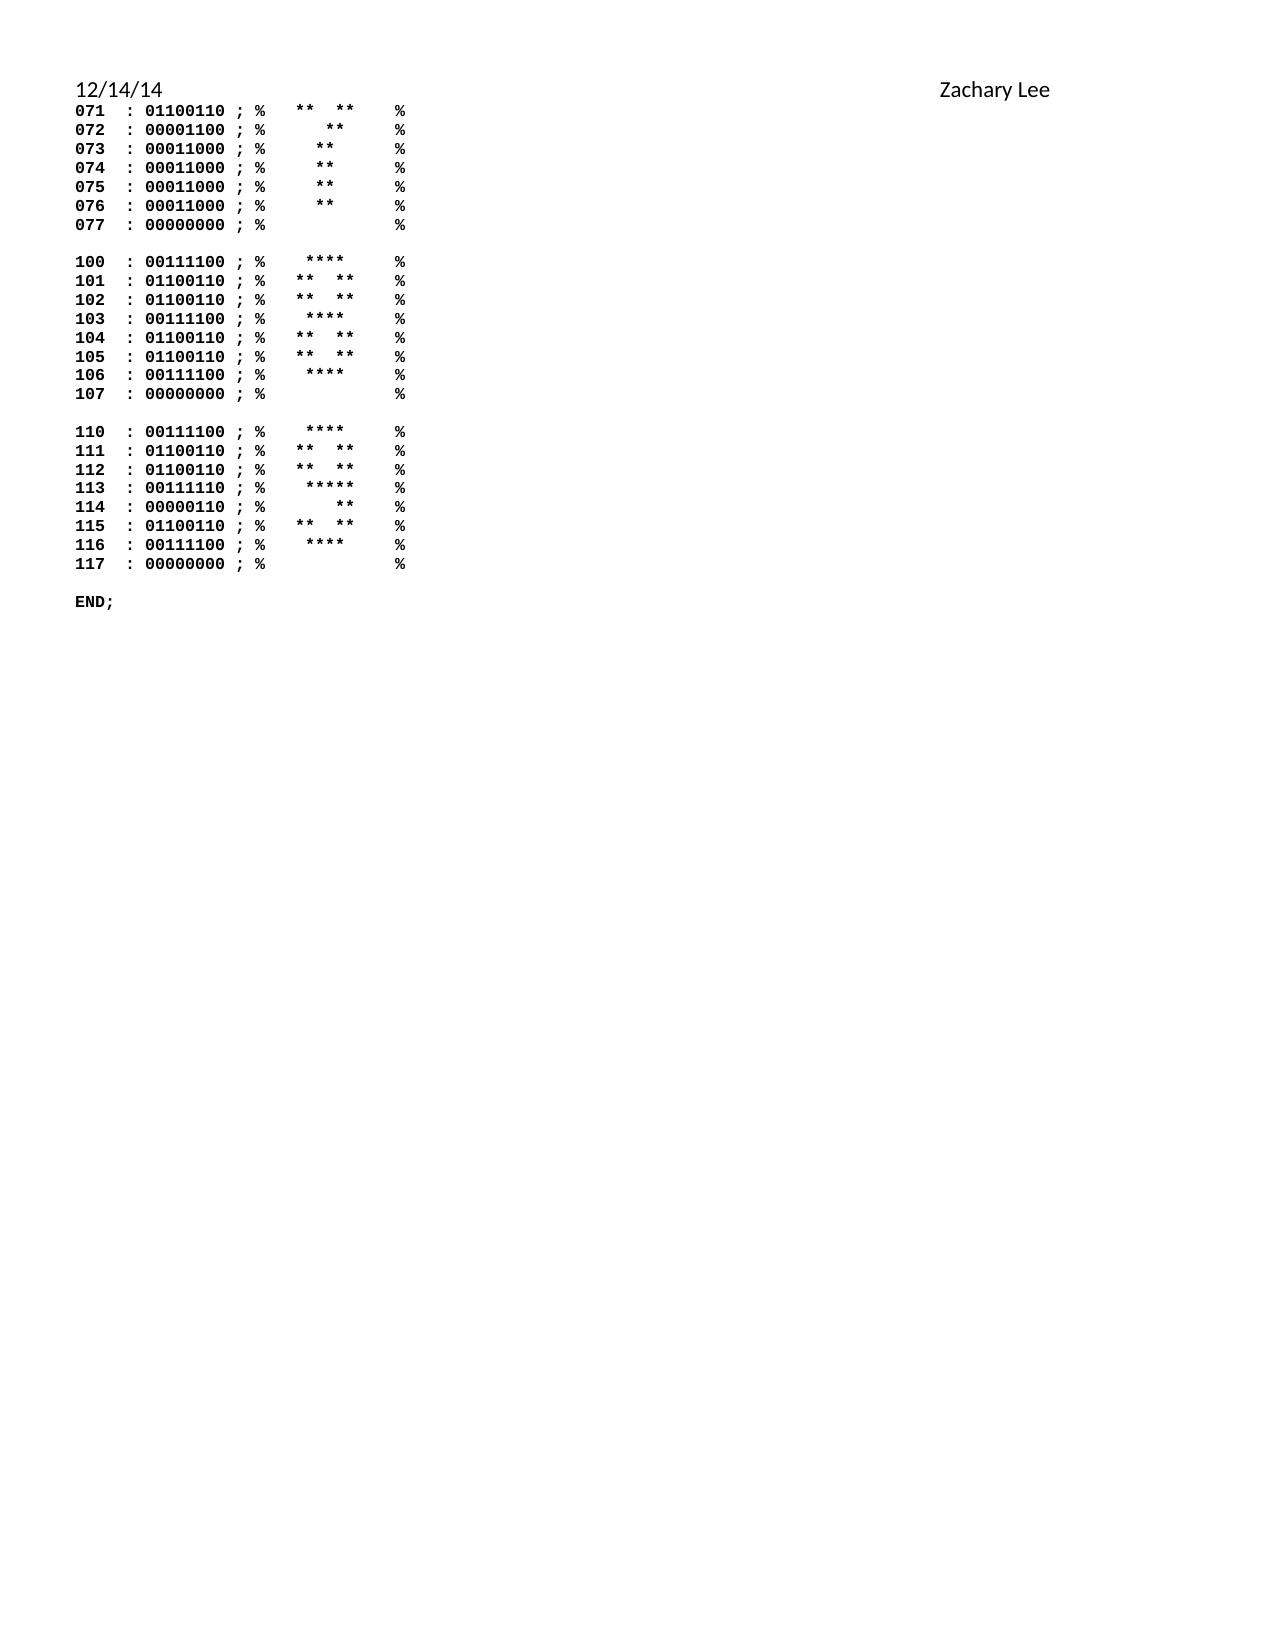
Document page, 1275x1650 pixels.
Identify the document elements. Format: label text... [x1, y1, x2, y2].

text 107 : 00000000 ; % % [75, 386, 1200, 405]
text 075 : 00011000 ; % ** % [75, 178, 1200, 197]
text 071 : 01100110 ; % ** ** % [75, 103, 1200, 122]
text 074 : 00011000 ; % ** % [75, 159, 1200, 178]
text 113 : 00111110 ; % ***** % [75, 480, 1200, 499]
text 073 : 00011000 ; % ** % [75, 141, 1200, 159]
text 111 : 01100110 ; % ** ** % [75, 442, 1200, 461]
text 116 : 00111100 ; % **** % [75, 537, 1200, 556]
text END; [75, 593, 1200, 612]
text 100 : 00111100 ; % **** % [75, 254, 1200, 273]
text 101 : 01100110 ; % ** ** % [75, 273, 1200, 292]
text 112 : 01100110 ; % ** ** % [75, 461, 1200, 480]
text 117 : 00000000 ; % % [75, 556, 1200, 574]
text 103 : 00111100 ; % **** % [75, 310, 1200, 329]
text 102 : 01100110 ; % ** ** % [75, 292, 1200, 310]
text 077 : 00000000 ; % % [75, 216, 1200, 235]
text 104 : 01100110 ; % ** ** % [75, 329, 1200, 348]
text 114 : 00000110 ; % ** % [75, 499, 1200, 518]
text 072 : 00001100 ; % ** % [75, 122, 1200, 141]
text 110 : 00111100 ; % **** % [75, 423, 1200, 442]
text 105 : 01100110 ; % ** ** % [75, 348, 1200, 367]
text 115 : 01100110 ; % ** ** % [75, 518, 1200, 537]
text 076 : 00011000 ; % ** % [75, 197, 1200, 216]
text 106 : 00111100 ; % **** % [75, 367, 1200, 386]
